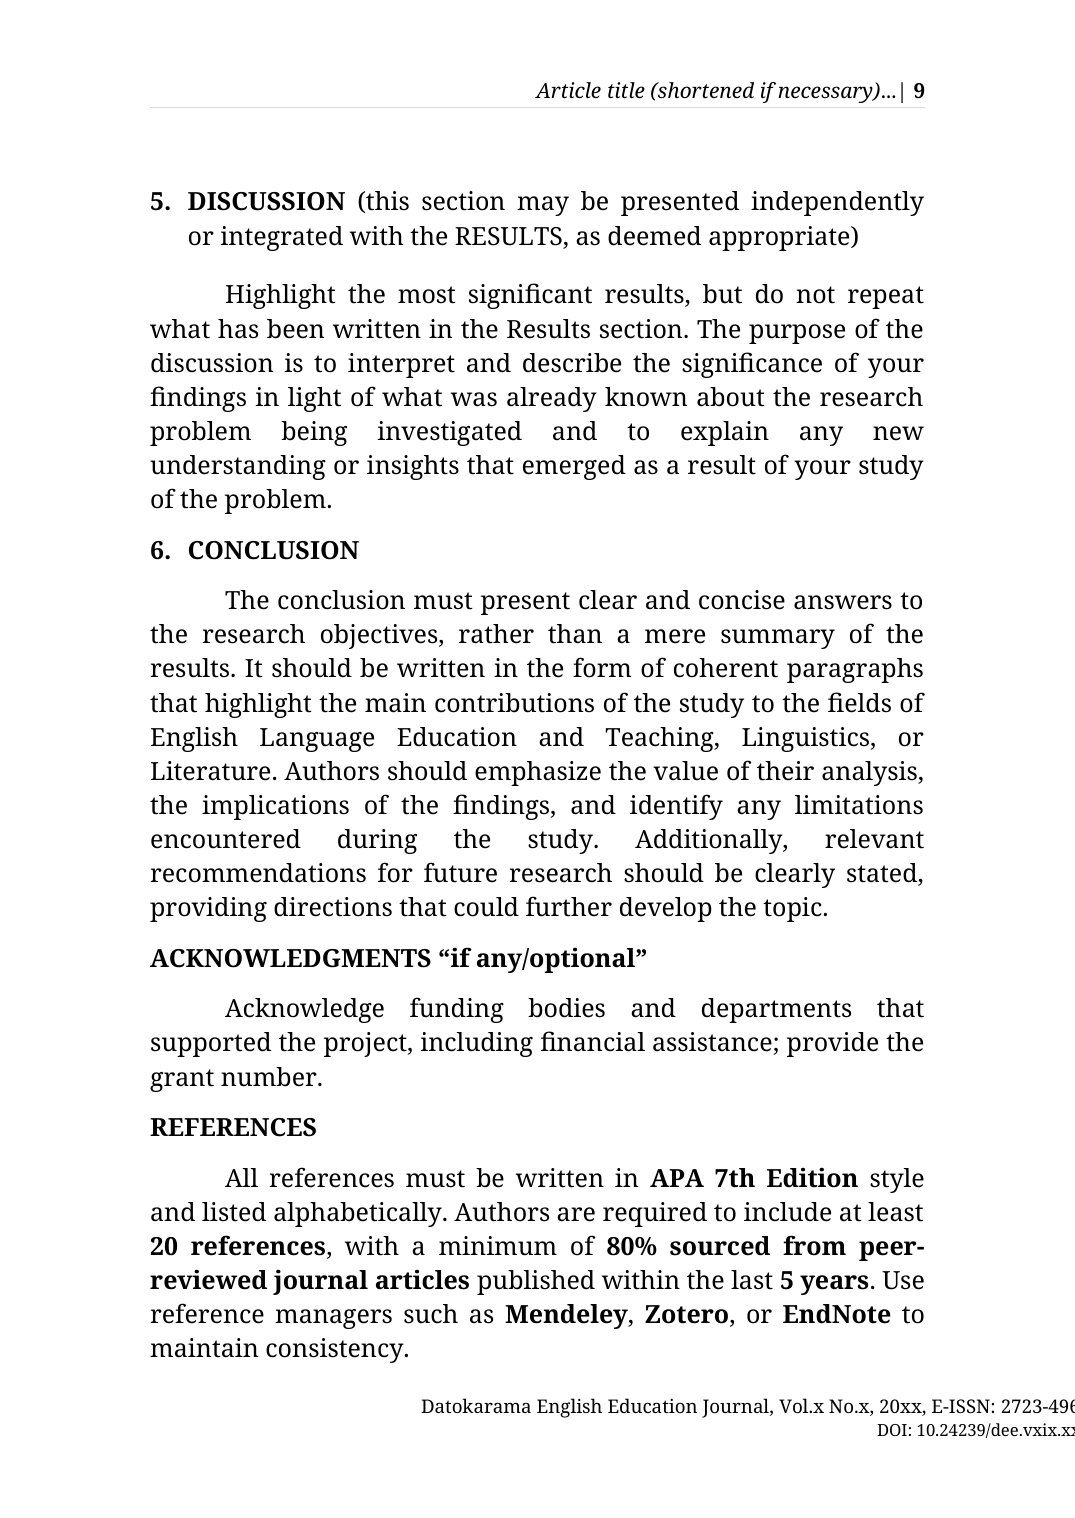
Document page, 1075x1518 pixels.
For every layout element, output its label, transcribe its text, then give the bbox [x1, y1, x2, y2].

text The conclusion must present clear and concise answers to the research objectives, rather than a mere summary of the results. It should be written in the form of coherent paragraphs that highlight the main contributions of the study to the fields of English Language Education and Teaching, Linguistics, or Literature. Authors should emphasize the value of their analysis, the implications of the findings, and identify any limitations encountered during the study. Additionally, relevant recommendations for future research should be clearly stated, providing directions that could further develop the topic. [150, 583, 925, 924]
list DISCUSSION (this section may be presented independently or integrated with the RESULTS, as deemed appropriate) [150, 184, 925, 252]
text ACKNOWLEDGMENTS “if any/optional” [150, 940, 925, 974]
text REFERENCES [150, 1110, 925, 1144]
list CONCLUSION [150, 532, 925, 566]
text Acknowledge funding bodies and departments that supported the project, including financial assistance; provide the grant number. [150, 991, 925, 1093]
